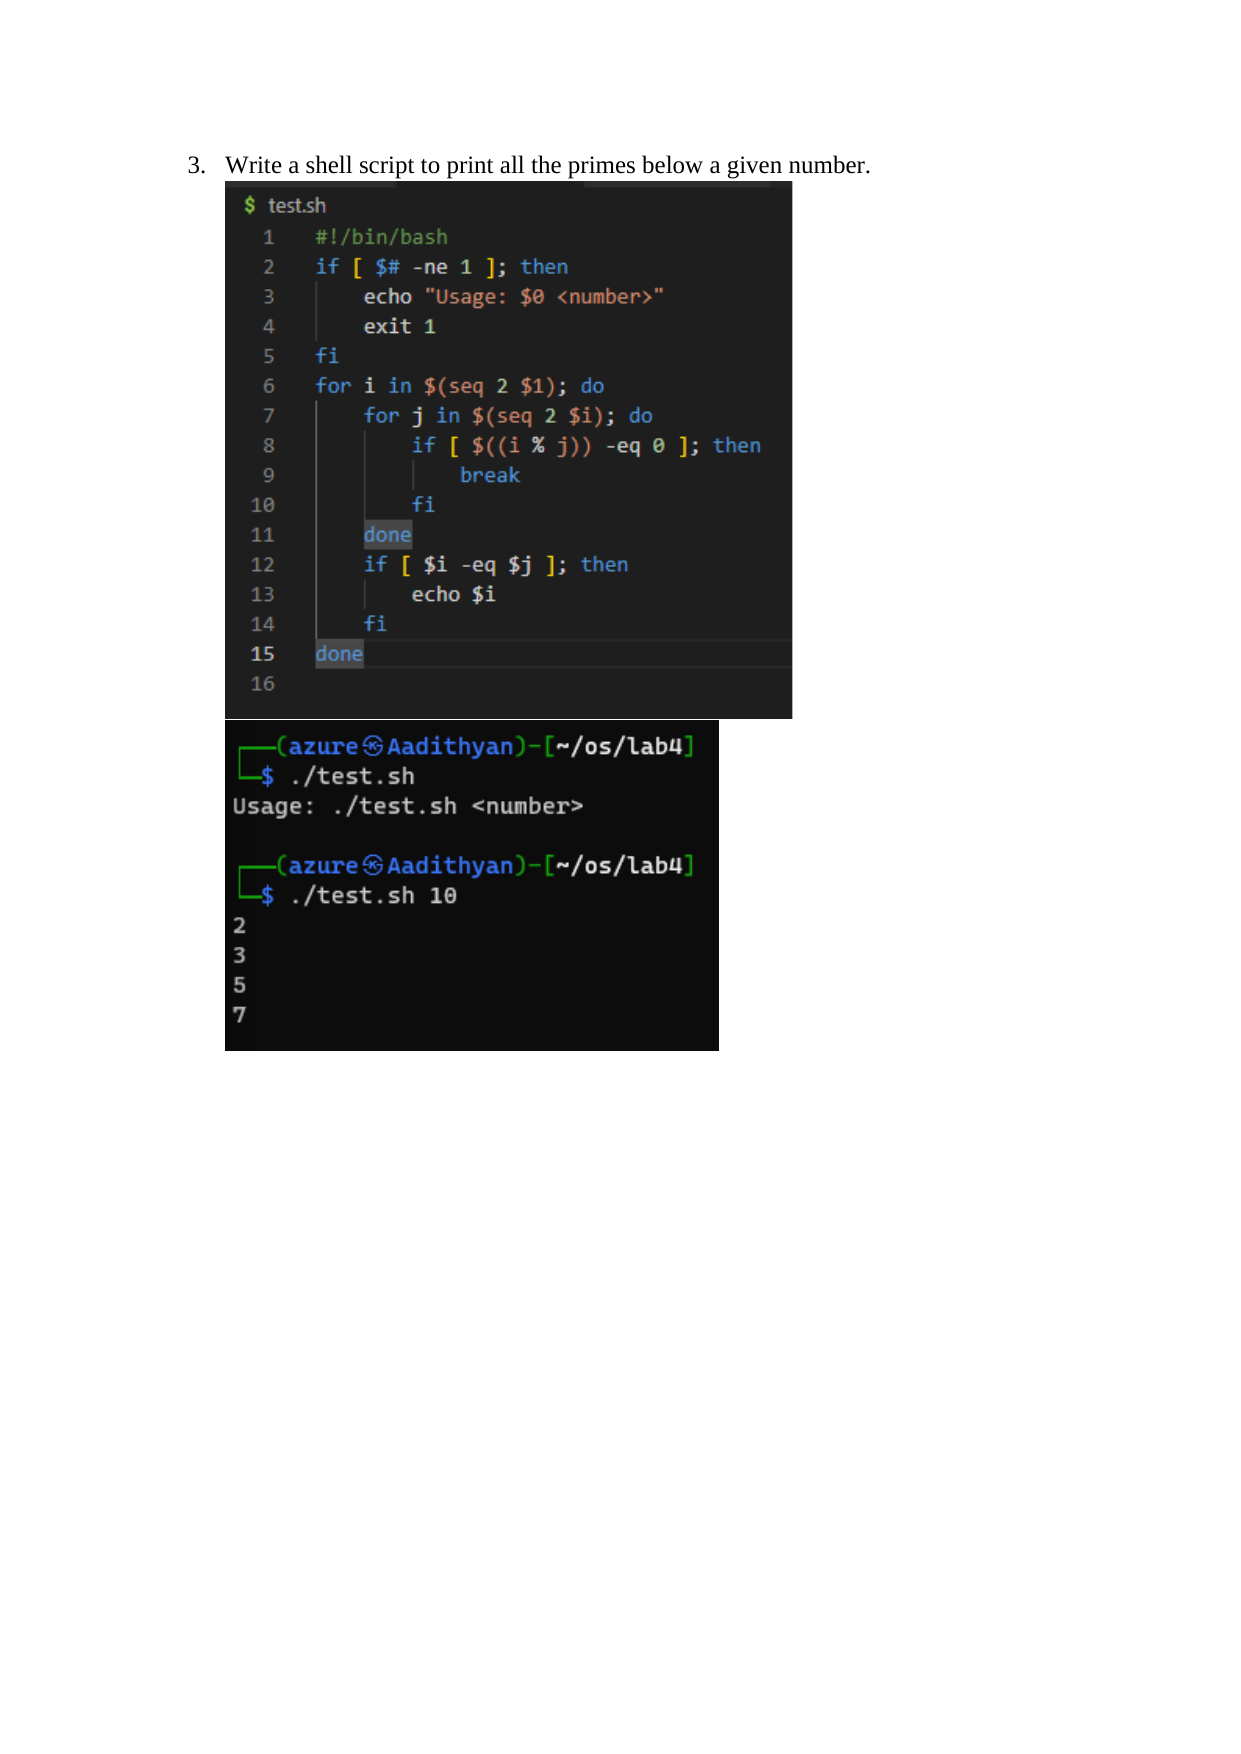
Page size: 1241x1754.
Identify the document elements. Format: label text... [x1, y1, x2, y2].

picture [225, 720, 719, 1051]
picture [225, 181, 793, 719]
list Write a shell script to print all the primes below a given number. [187, 150, 1090, 179]
